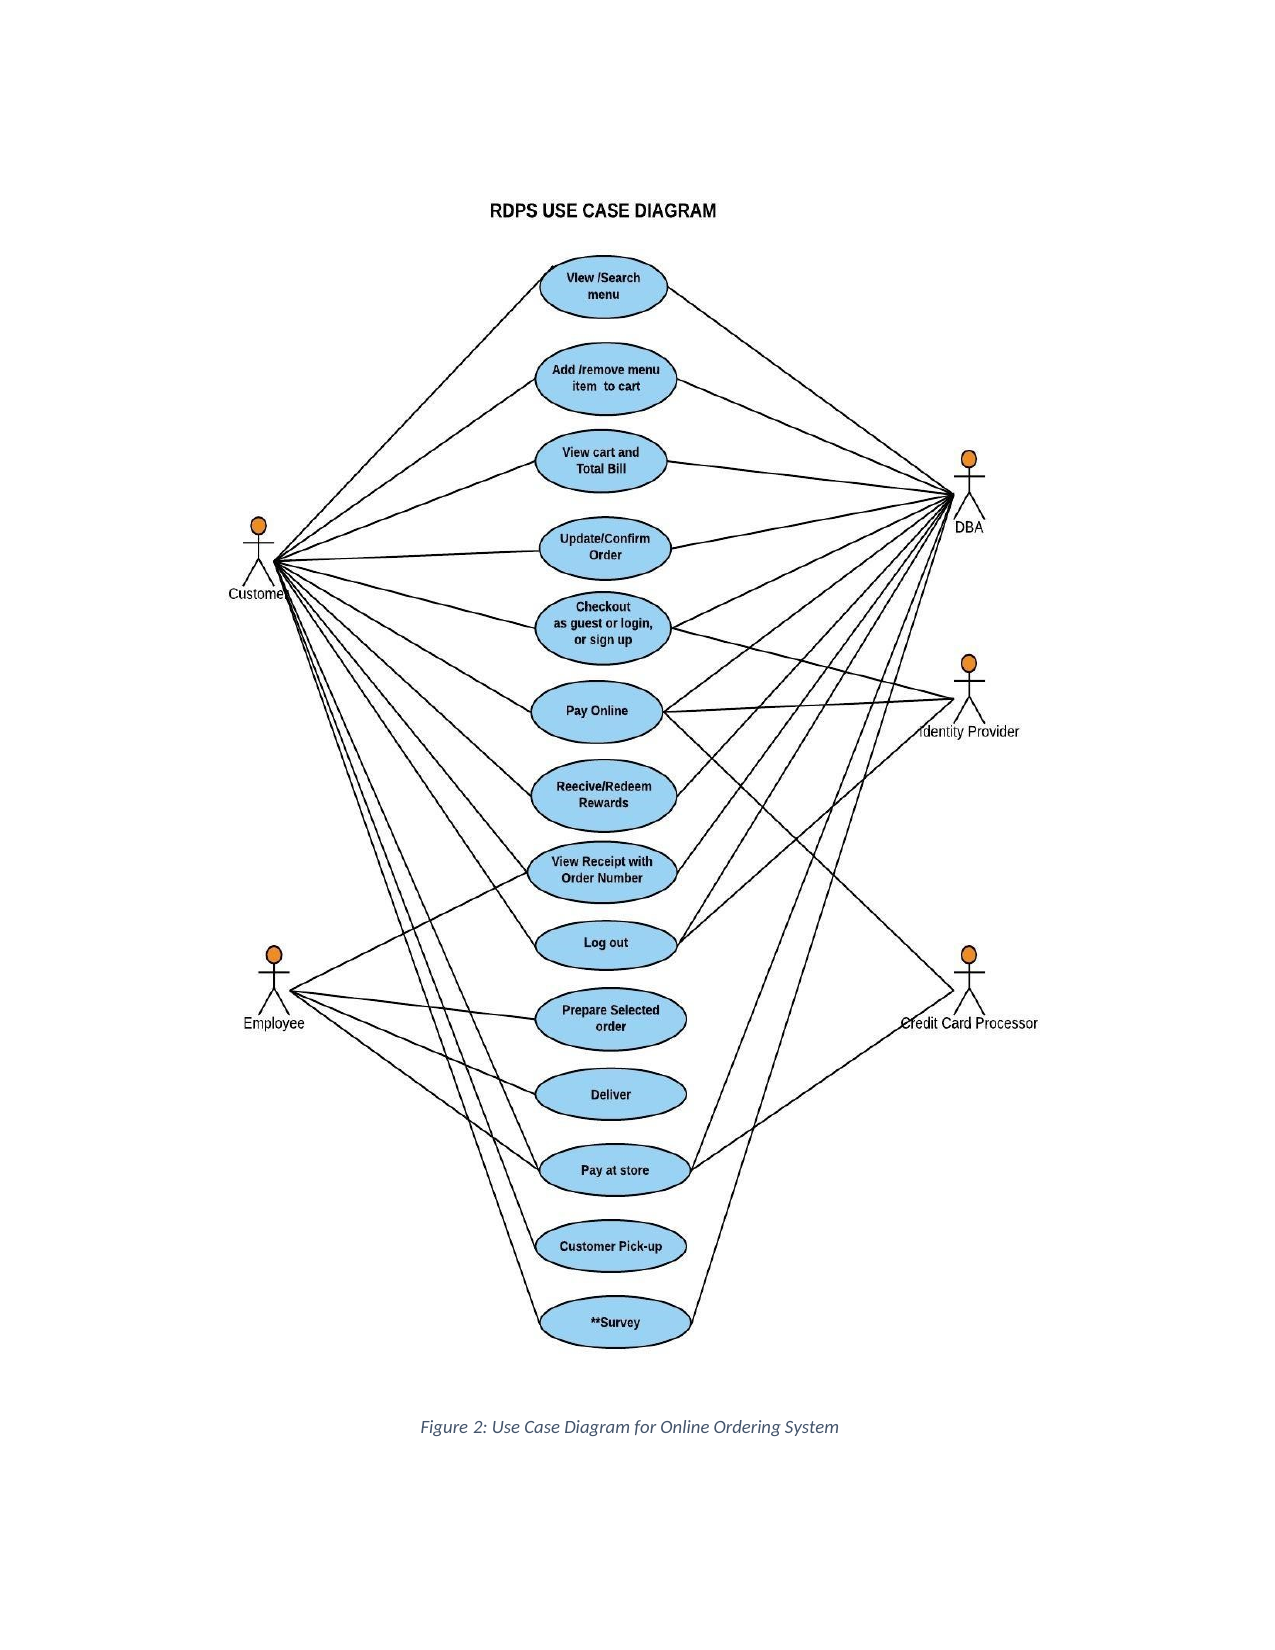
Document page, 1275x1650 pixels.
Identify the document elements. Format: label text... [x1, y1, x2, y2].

picture [150, 150, 1077, 1385]
